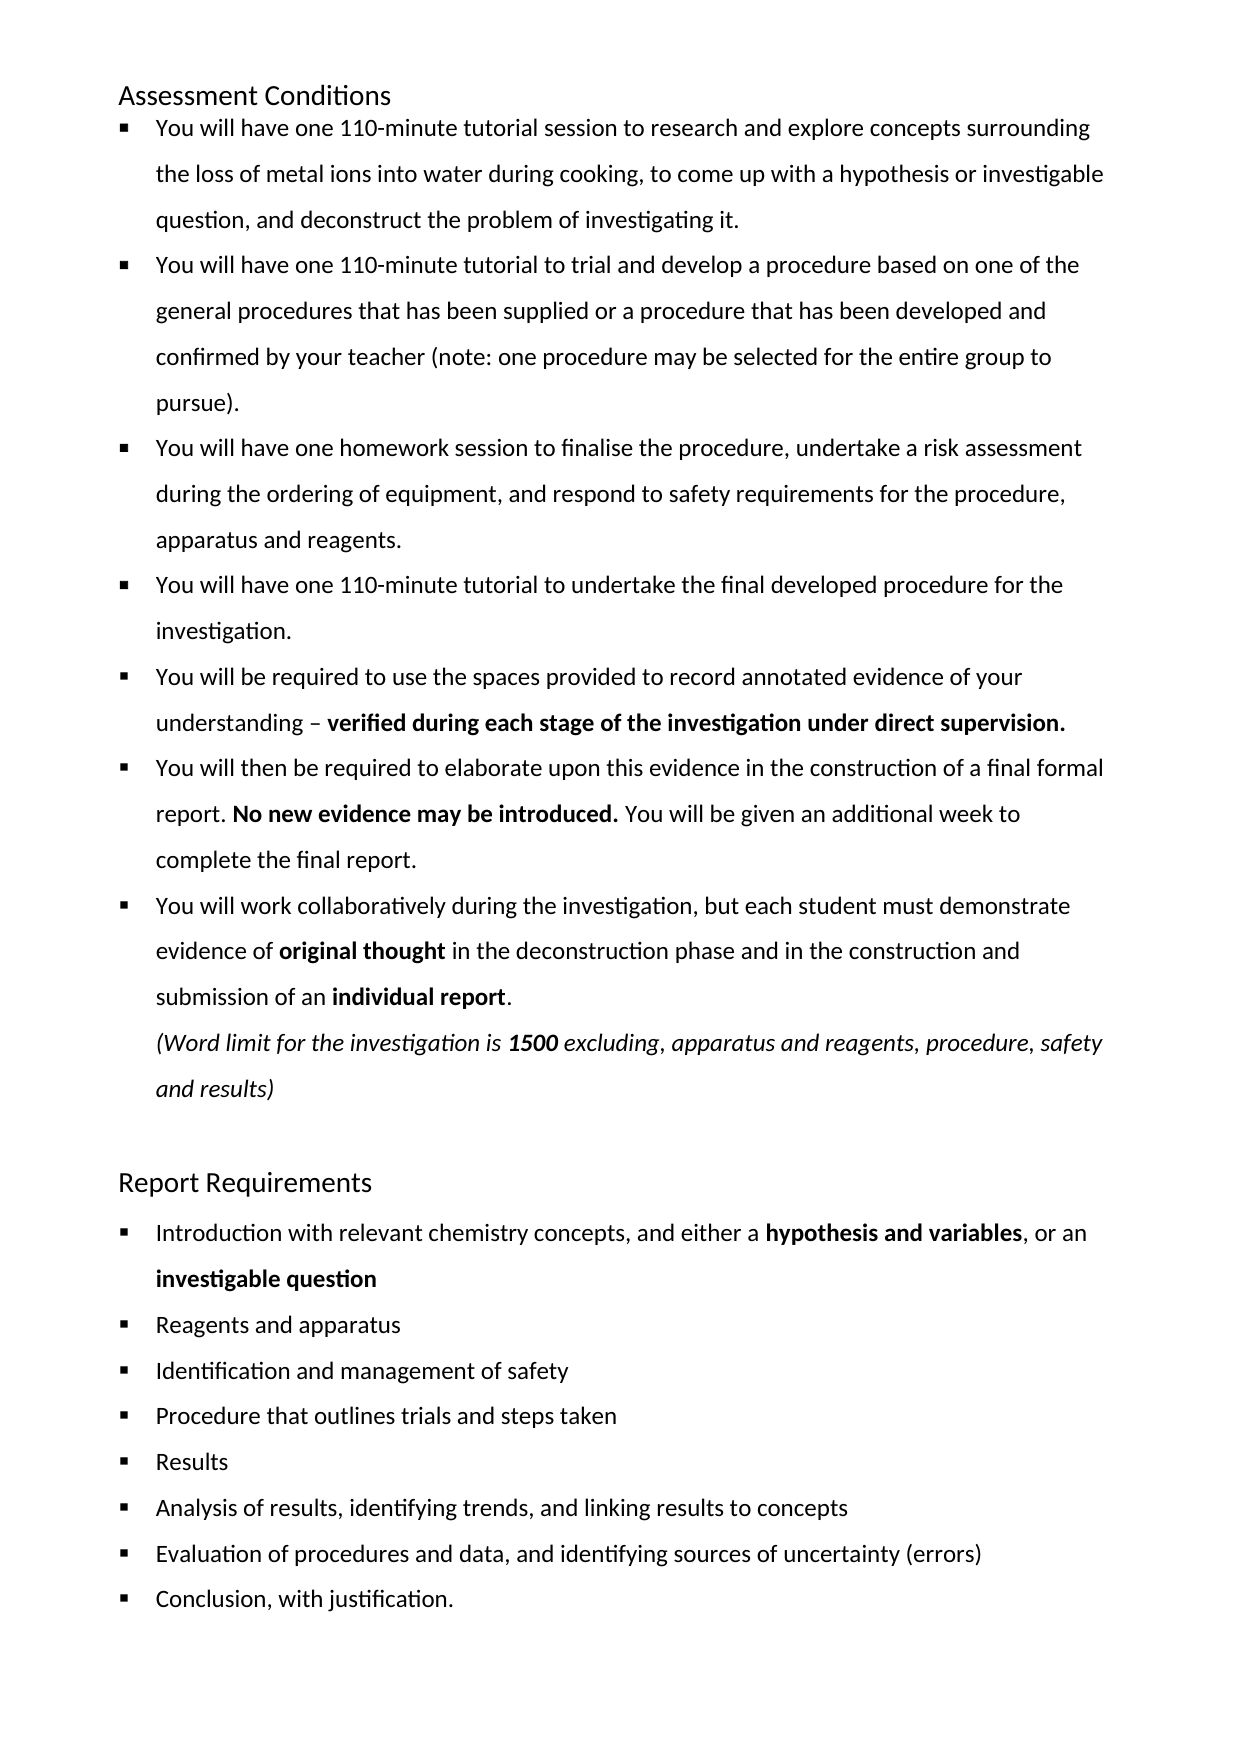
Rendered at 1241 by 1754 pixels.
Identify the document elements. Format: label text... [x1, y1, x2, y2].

list Reagents and apparatus [118, 1309, 1122, 1339]
subtitle You will work collaboratively during the investigation, but each student must demonstrate evidence of original thought in the deconstruction phase and in the construction and submission of an individual report. [118, 890, 1122, 1012]
list Procedure that outlines trials and steps taken [118, 1401, 1122, 1431]
list You will have one 110-minute tutorial session to research and explore concepts surrounding the loss of metal ions into water during cooking, to come up with a hypothesis or investigable question, and deconstruct the problem of investigating it. [118, 112, 1122, 234]
subtitle You will be required to use the spaces provided to record annotated evidence of your understanding – verified during each stage of the investigation under direct supervision. [118, 661, 1122, 737]
list You will have one 110-minute tutorial to trial and develop a procedure based on one of the general procedures that has been supplied or a procedure that has been developed and confirmed by your teacher (note: one procedure may be selected for the entire group to pursue). [118, 249, 1122, 417]
text Assessment Conditions [118, 77, 1122, 112]
list Results [118, 1446, 1122, 1477]
list Evaluation of procedures and data, and identifying sources of uncertainty (errors) [118, 1538, 1122, 1568]
list Analysis of results, identifying trends, and linking results to concepts [118, 1492, 1122, 1522]
list Identification and management of safety [118, 1355, 1122, 1385]
list Conclusion, with justification. [118, 1583, 1122, 1614]
list You will have one homework session to finalise the procedure, undertake a risk assessment during the ordering of equipment, and respond to safety requirements for the procedure, apparatus and reagents. [118, 432, 1122, 554]
list (Word limit for the investigation is 1500 excluding, apparatus and reagents, procedure, safety and results) [156, 1027, 1122, 1103]
list You will have one 110-minute tutorial to undertake the final developed procedure for the investigation. [118, 570, 1122, 646]
subtitle You will then be required to elaborate upon this evidence in the construction of a final formal report. No new evidence may be introduced. You will be given an additional week to complete the final report. [118, 753, 1122, 874]
text Report Requirements [118, 1164, 1122, 1200]
list Introduction with relevant chemistry concepts, and either a hypothesis and variables, or an investigable question [118, 1218, 1122, 1294]
